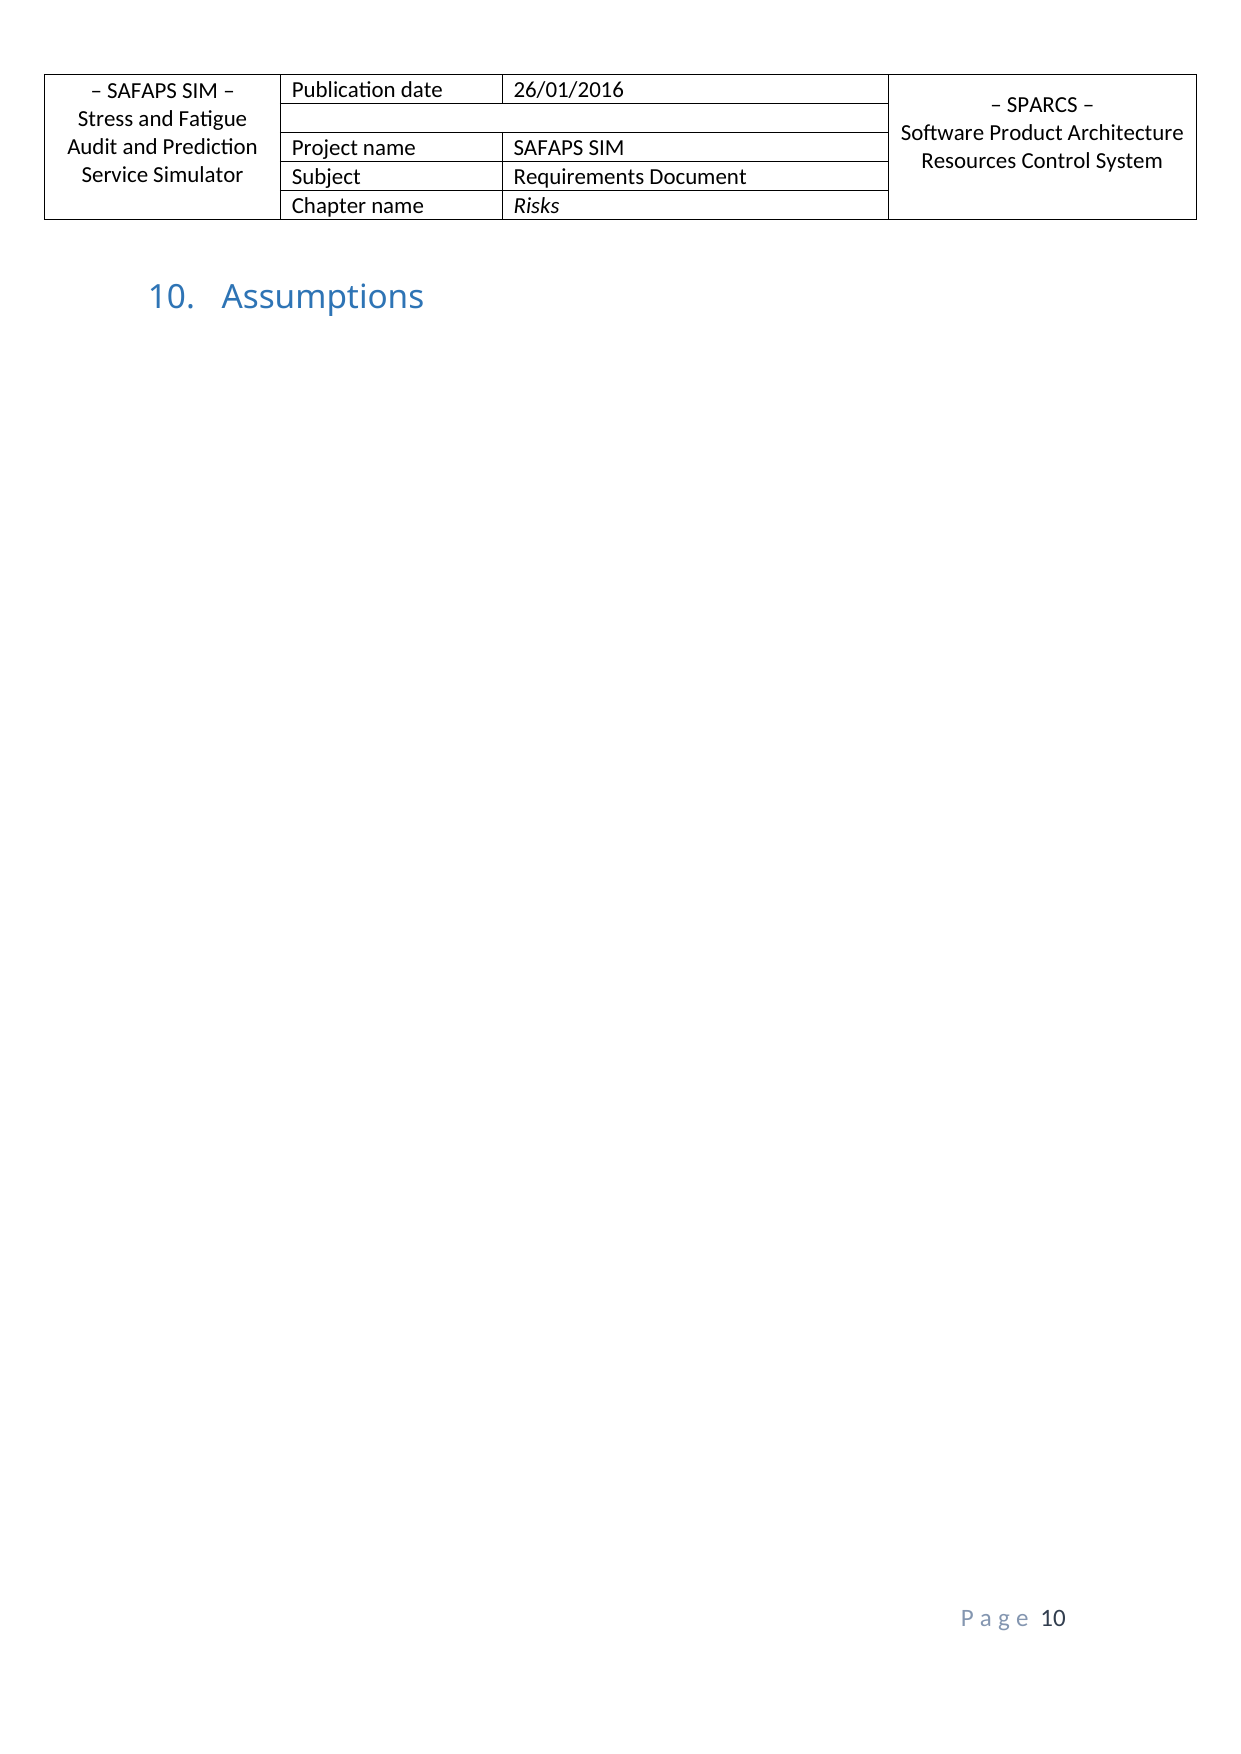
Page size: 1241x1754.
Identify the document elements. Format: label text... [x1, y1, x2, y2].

subtitle Assumptions [148, 273, 1093, 318]
